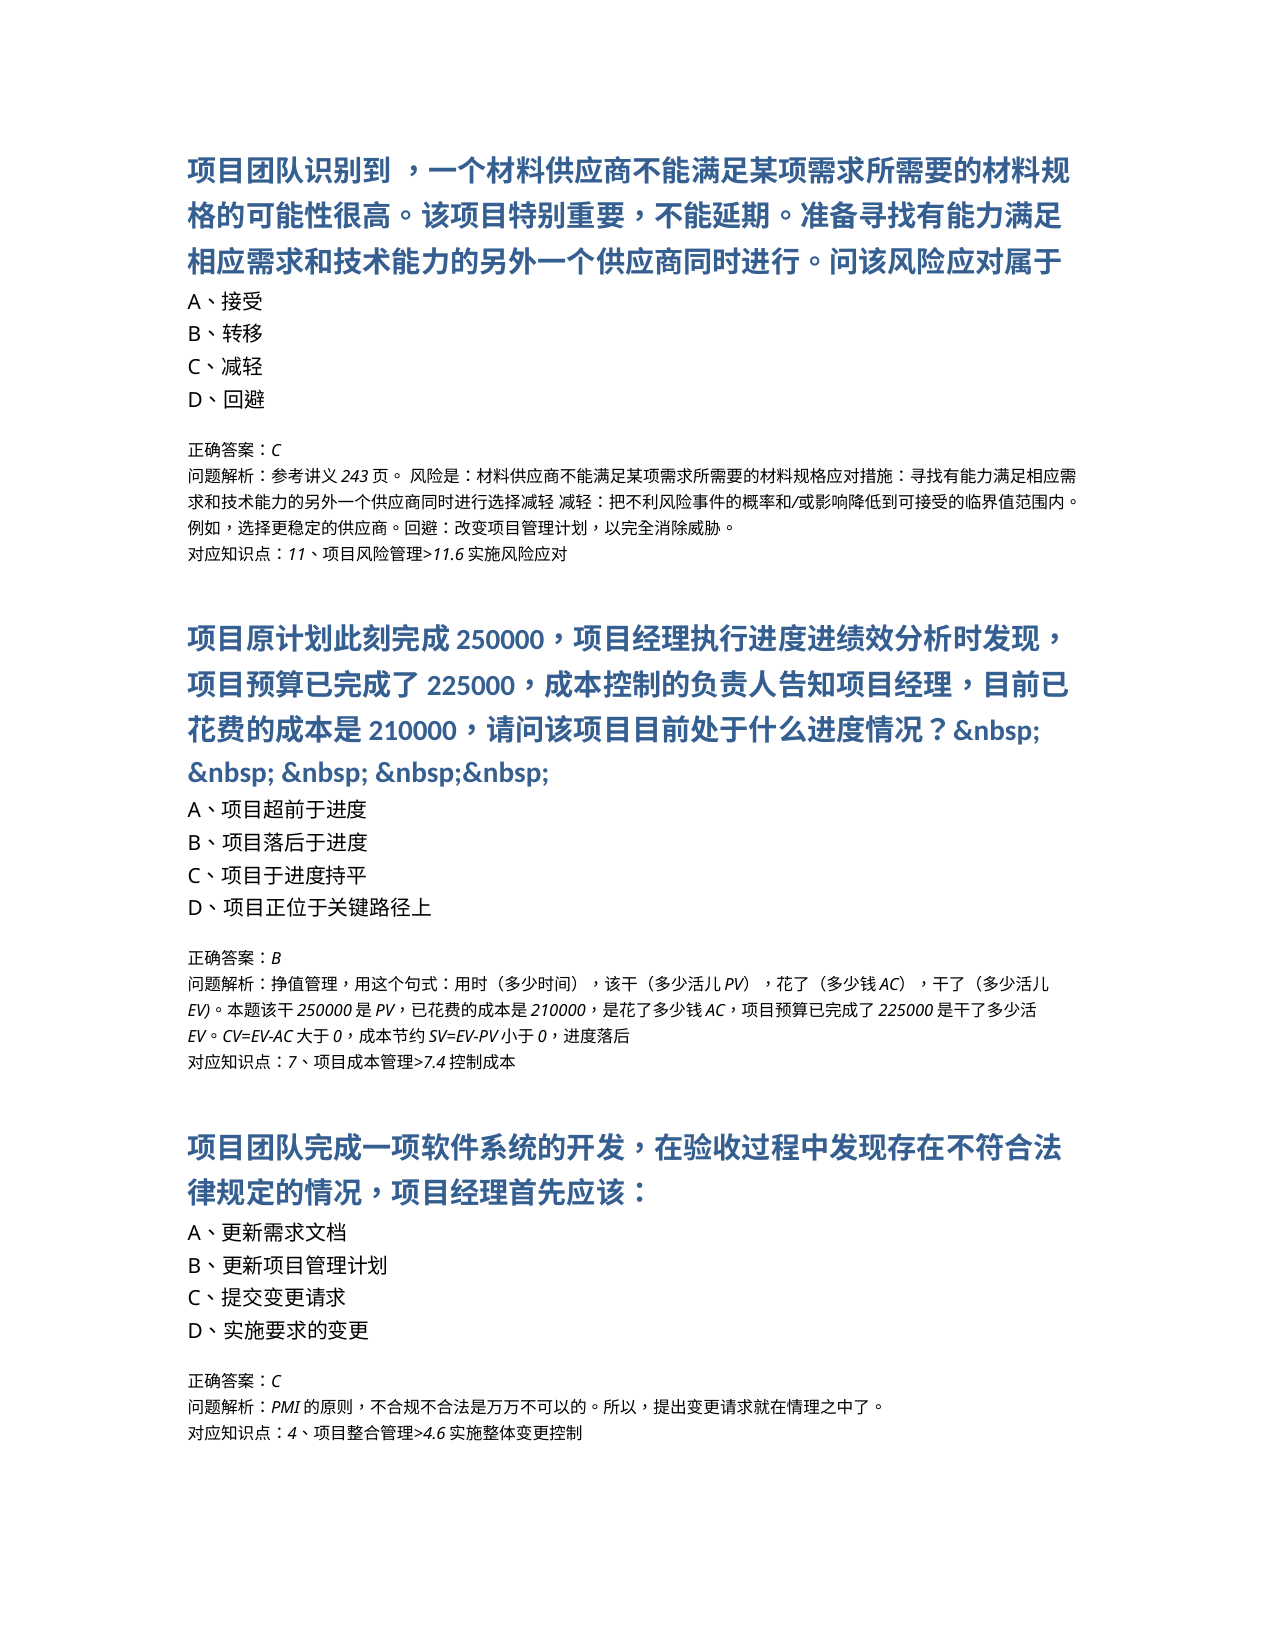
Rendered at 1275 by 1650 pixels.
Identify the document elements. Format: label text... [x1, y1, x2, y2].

text 正确答案：B 问题解析：挣值管理，用这个句式：用时（多少时间），该干（多少活儿PV），花了（多少钱AC），干了（多少活儿EV)。本题该干250000是PV，已花费的成本是210000，是花了多少钱AC，项目预算已完成了225000是干了多少活EV。CV=EV-AC大于0，成本节约SV=EV-PV小于0，进度落后 对应知识点：7、项目成本管理>7.4控制成本 [187, 947, 1087, 1074]
text 正确答案：C 问题解析：PMI的原则，不合规不合法是万万不可以的。所以，提出变更请求就在情理之中了。 对应知识点：4、项目整合管理>4.6实施整体变更控制 [187, 1369, 1087, 1444]
text A、项目超前于进度 B、项目落后于进度 C、项目于进度持平 D、项目正位于关键路径上 [187, 796, 1087, 922]
text 正确答案：C 问题解析：参考讲义243页。 风险是：材料供应商不能满足某项需求所需要的材料规格应对措施：寻找有能力满足相应需求和技术能力的另外一个供应商同时进行选择减轻 减轻：把不利风险事件的概率和/或影响降低到可接受的临界值范围内。例如，选择更稳定的供应商。回避：改变项目管理计划，以完全消除威胁。 对应知识点：11、项目风险管理>11.6实施风险应对 [187, 438, 1087, 565]
text A、更新需求文档 B、更新项目管理计划 C、提交变更请求 D、实施要求的变更 [187, 1218, 1087, 1344]
text A、接受 B、转移 C、减轻 D、回避 [187, 287, 1087, 413]
subtitle 项目原计划此刻完成250000，项目经理执行进度进绩效分析时发现，项目预算已完成了225000，成本控制的负责人告知项目经理，目前已花费的成本是210000，请问该项目目前处于什么进度情况？&nbsp; &nbsp; &nbsp; &nbsp;&nbsp; [187, 618, 1087, 790]
subtitle 项目团队完成一项软件系统的开发，在验收过程中发现存在不符合法律规定的情况，项目经理首先应该： [187, 1127, 1087, 1212]
subtitle 项目团队识别到 ，一个材料供应商不能满足某项需求所需要的材料规格的可能性很高。该项目特别重要，不能延期。准备寻找有能力满足相应需求和技术能力的另外一个供应商同时进行。问该风险应对属于 [187, 150, 1087, 281]
